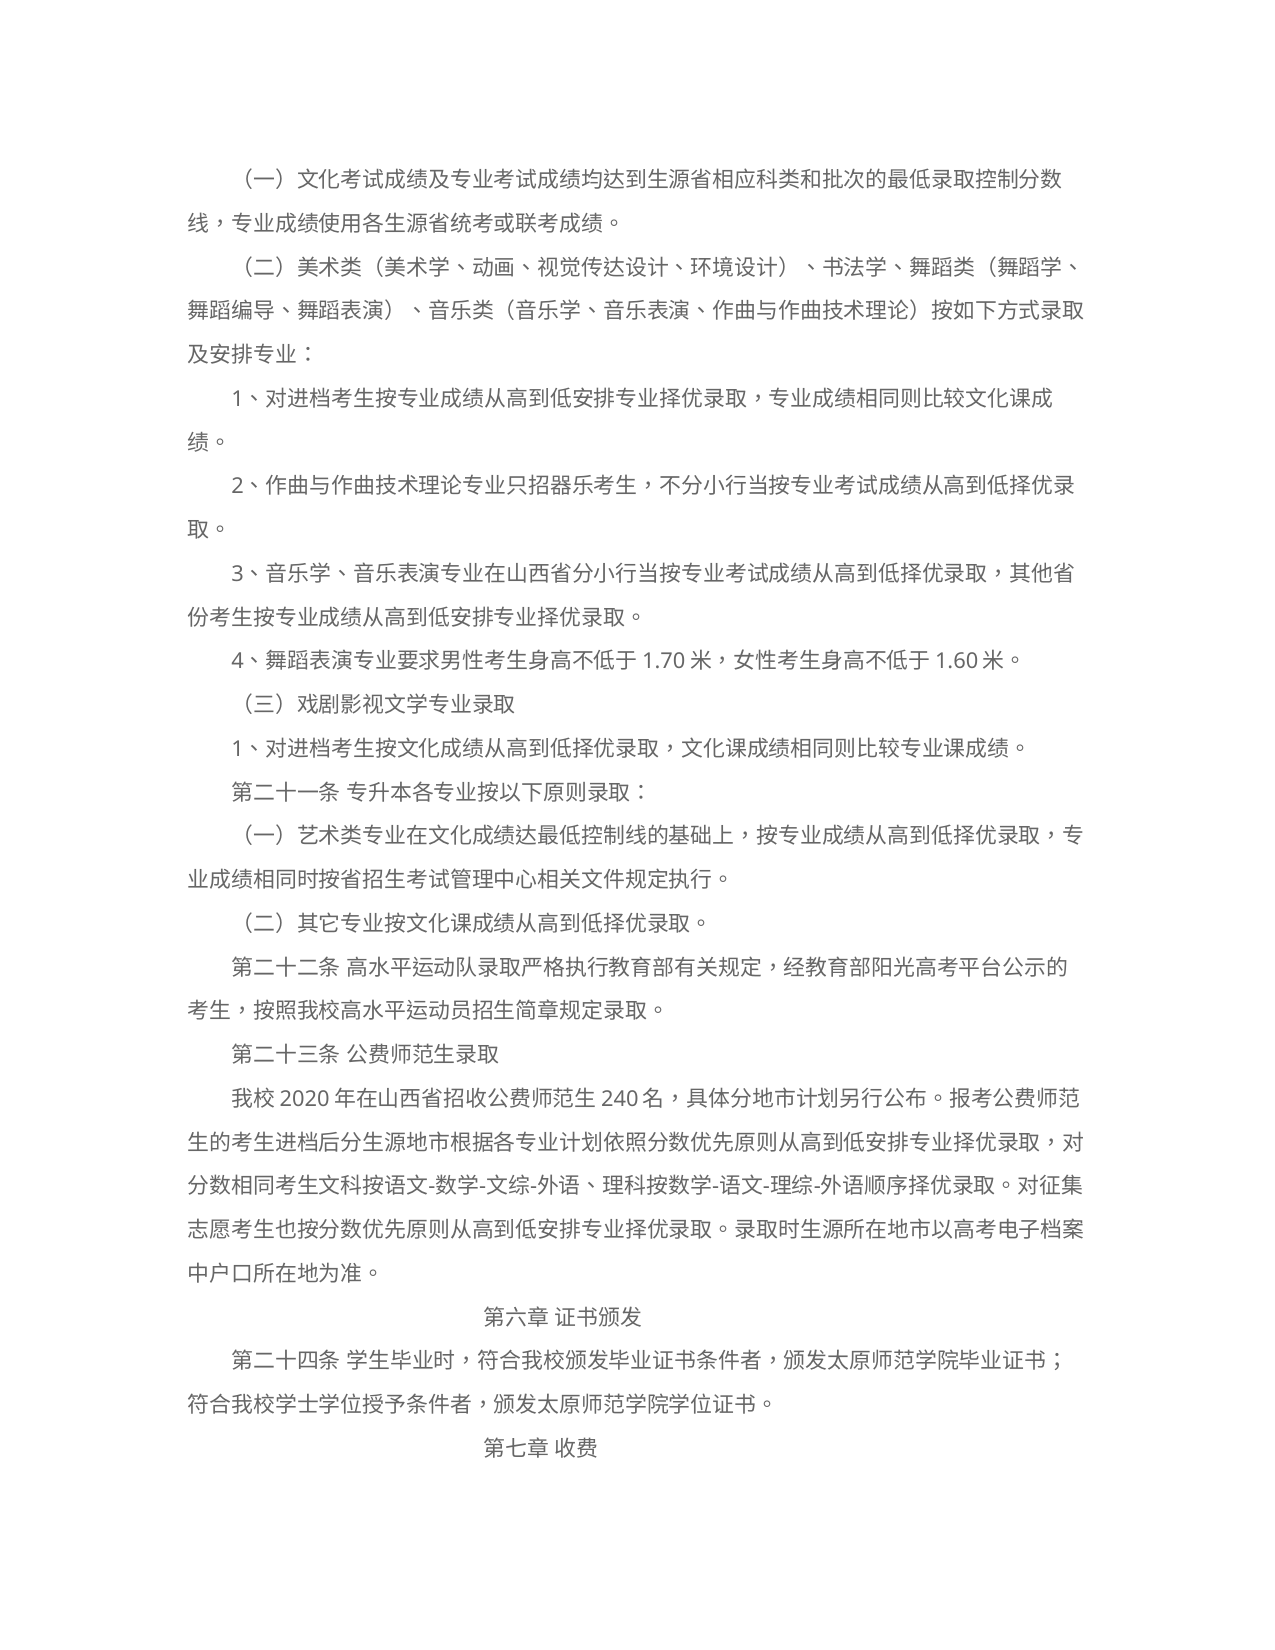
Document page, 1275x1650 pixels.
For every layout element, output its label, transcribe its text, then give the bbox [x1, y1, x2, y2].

text 4、舞蹈表演专业要求男性考生身高不低于1.70米，女性考生身高不低于1.60米。 [187, 631, 1087, 675]
text （三）戏剧影视文学专业录取 [187, 675, 1087, 719]
text 1、对进档考生按专业成绩从高到低安排专业择优录取，专业成绩相同则比较文化课成绩。 [187, 369, 1087, 456]
text 2、作曲与作曲技术理论专业只招器乐考生，不分小行当按专业考试成绩从高到低择优录取。 [187, 456, 1087, 544]
text 第二十一条 专升本各专业按以下原则录取： [187, 762, 1087, 806]
text （一）文化考试成绩及专业考试成绩均达到生源省相应科类和批次的最低录取控制分数线，专业成绩使用各生源省统考或联考成绩。 [187, 150, 1087, 237]
text 第六章 证书颁发 [187, 1287, 1087, 1331]
text 第二十三条 公费师范生录取 [187, 1025, 1087, 1069]
text 我校2020年在山西省招收公费师范生240名，具体分地市计划另行公布。报考公费师范生的考生进档后分生源地市根据各专业计划依照分数优先原则从高到低安排专业择优录取，对分数相同考生文科按语文-数学-文综-外语、理科按数学-语文-理综-外语顺序择优录取。对征集志愿考生也按分数优先原则从高到低安排专业择优录取。录取时生源所在地市以高考电子档案中户口所在地为准。 [187, 1069, 1087, 1287]
text （二）美术类（美术学、动画、视觉传达设计、环境设计）、书法学、舞蹈类（舞蹈学、舞蹈编导、舞蹈表演）、音乐类（音乐学、音乐表演、作曲与作曲技术理论）按如下方式录取及安排专业： [187, 237, 1087, 369]
text 1、对进档考生按文化成绩从高到低择优录取，文化课成绩相同则比较专业课成绩。 [187, 719, 1087, 762]
text 3、音乐学、音乐表演专业在山西省分小行当按专业考试成绩从高到低择优录取，其他省份考生按专业成绩从高到低安排专业择优录取。 [187, 544, 1087, 631]
text 第七章 收费 [187, 1419, 1087, 1462]
text 第二十二条 高水平运动队录取严格执行教育部有关规定，经教育部阳光高考平台公示的考生，按照我校高水平运动员招生简章规定录取。 [187, 937, 1087, 1025]
text 第二十四条 学生毕业时，符合我校颁发毕业证书条件者，颁发太原师范学院毕业证书；符合我校学士学位授予条件者，颁发太原师范学院学位证书。 [187, 1331, 1087, 1419]
text （二）其它专业按文化课成绩从高到低择优录取。 [187, 894, 1087, 937]
text （一）艺术类专业在文化成绩达最低控制线的基础上，按专业成绩从高到低择优录取，专业成绩相同时按省招生考试管理中心相关文件规定执行。 [187, 806, 1087, 894]
